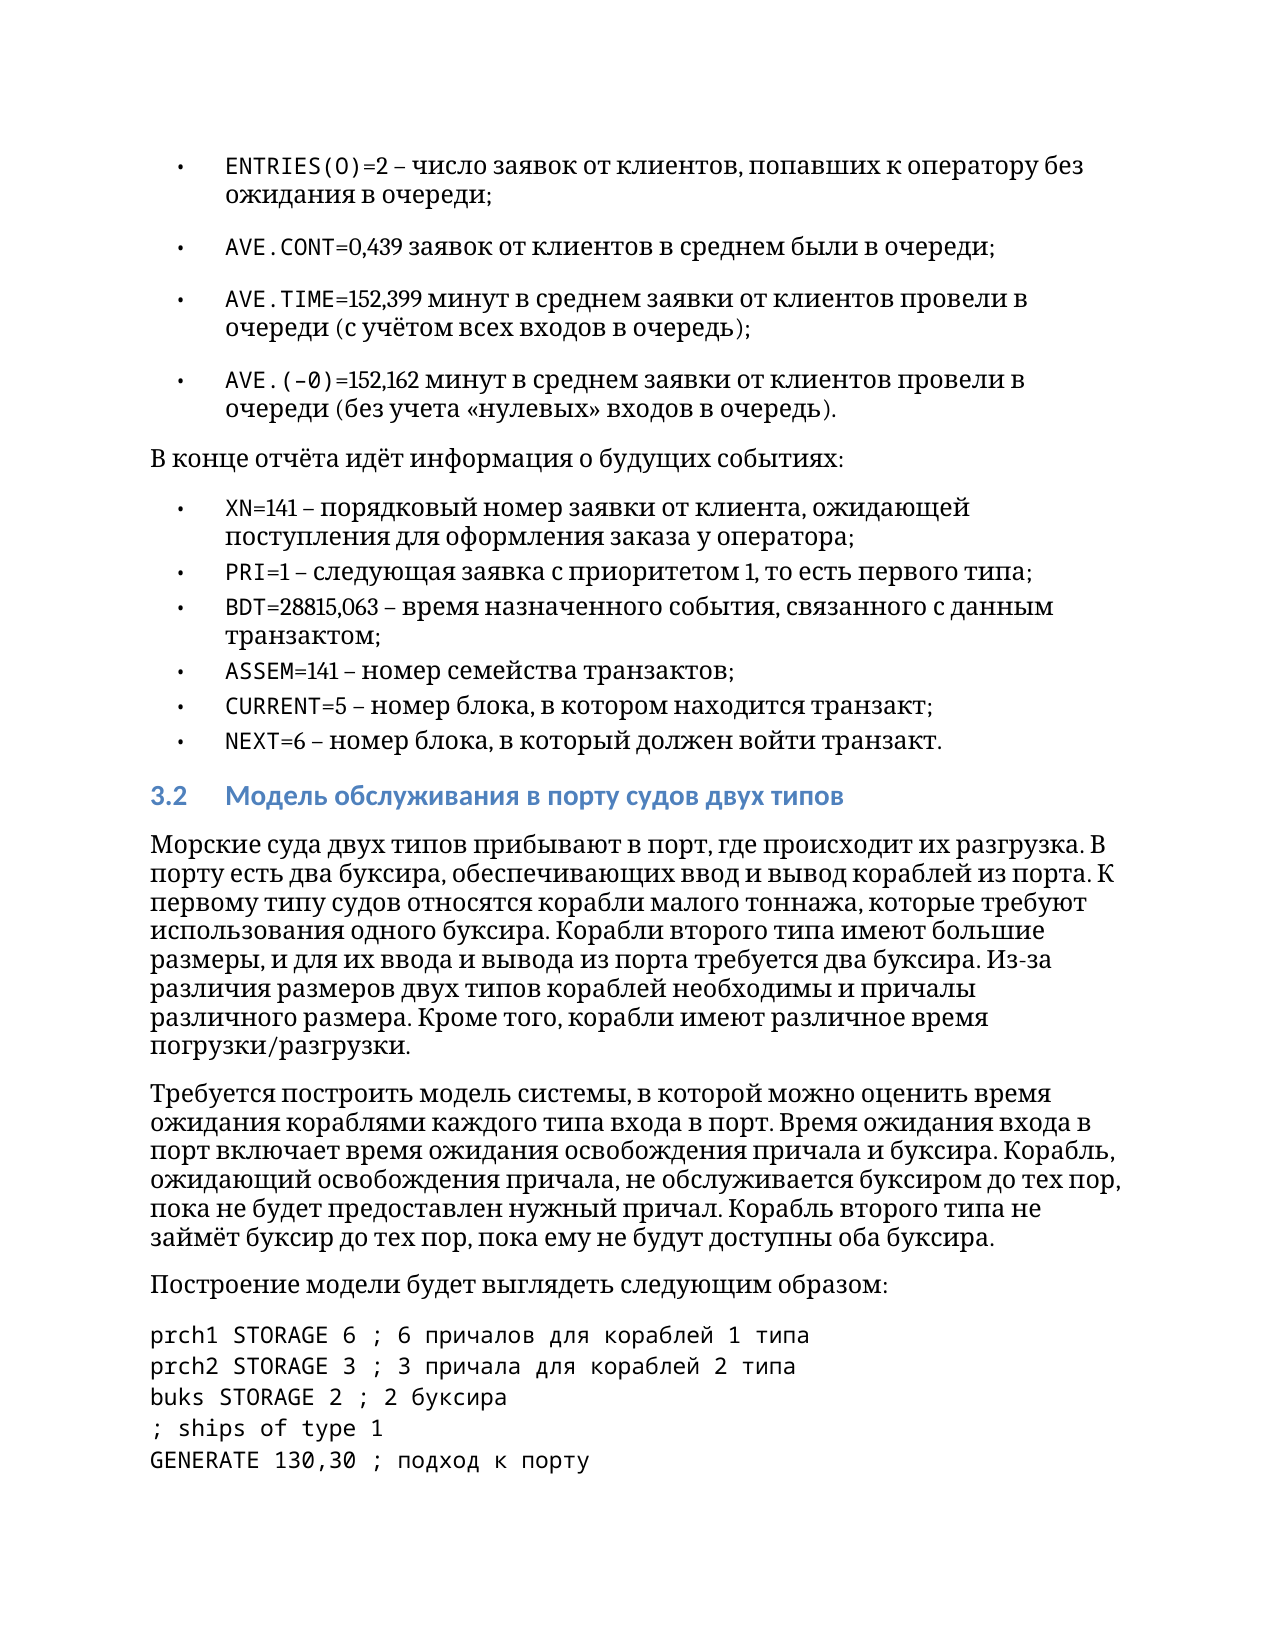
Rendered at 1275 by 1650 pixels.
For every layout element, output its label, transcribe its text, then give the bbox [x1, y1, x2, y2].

list ASSEM=141 – номер семейства транзактов; [175, 654, 1125, 686]
list AVE.TIME=152,399 минут в среднем заявки от клиентов провели в очереди (с учётом всех входов в очередь); [175, 283, 1125, 343]
text В конце отчёта идёт информация о будущих событиях: [150, 444, 1125, 473]
list NEXT=6 – номер блока, в который должен войти транзакт. [175, 724, 1125, 756]
text Построение модели будет выглядеть следующим образом: [150, 1271, 1125, 1300]
subtitle 3.2 Модель обслуживания в порту судов двух типов [150, 777, 1125, 812]
list XN=141 – порядковый номер заявки от клиента, ожидающей поступления для оформления заказа у оператора; [175, 492, 1125, 552]
list ENTRIES(O)=2 – число заявок от клиентов, попавших к оператору без ожидания в очереди; [175, 150, 1125, 210]
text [150, 1318, 1125, 1475]
list CURRENT=5 – номер блока, в котором находится транзакт; [175, 689, 1125, 721]
list AVE.CONT=0,439 заявок от клиентов в среднем были в очереди; [175, 231, 1125, 262]
list BDT=28815,063 – время назначенного события, связанного с данным транзактом; [175, 591, 1125, 651]
text Требуется построить модель системы, в которой можно оценить время ожидания кораблями каждого типа входа в порт. Время ожидания входа в порт включает время ожидания освобождения причала и буксира. Корабль, ожидающий освобождения причала, не обслуживается буксиром до тех пор, пока не будет предоставлен нужный причал. Корабль второго типа не займёт буксир до тех пор, пока ему не будут доступны оба буксира. [150, 1080, 1125, 1252]
list AVE.(–0)=152,162 минут в среднем заявки от клиентов провели в очереди (без учета «нулевых» входов в очередь). [175, 364, 1125, 424]
list PRI=1 – следующая заявка с приоритетом 1, то есть первого типа; [175, 556, 1125, 587]
text Морские суда двух типов прибывают в порт, где происходит их разгрузка. В порту есть два буксира, обеспечивающих ввод и вывод кораблей из порта. К первому типу судов относятся корабли малого тоннажа, которые требуют использования одного буксира. Корабли второго типа имеют большие размеры, и для их ввода и вывода из порта требуется два буксира. Из-за различия размеров двух типов кораблей необходимы и причалы различного размера. Кроме того, корабли имеют различное время погрузки/разгрузки. [150, 831, 1125, 1061]
